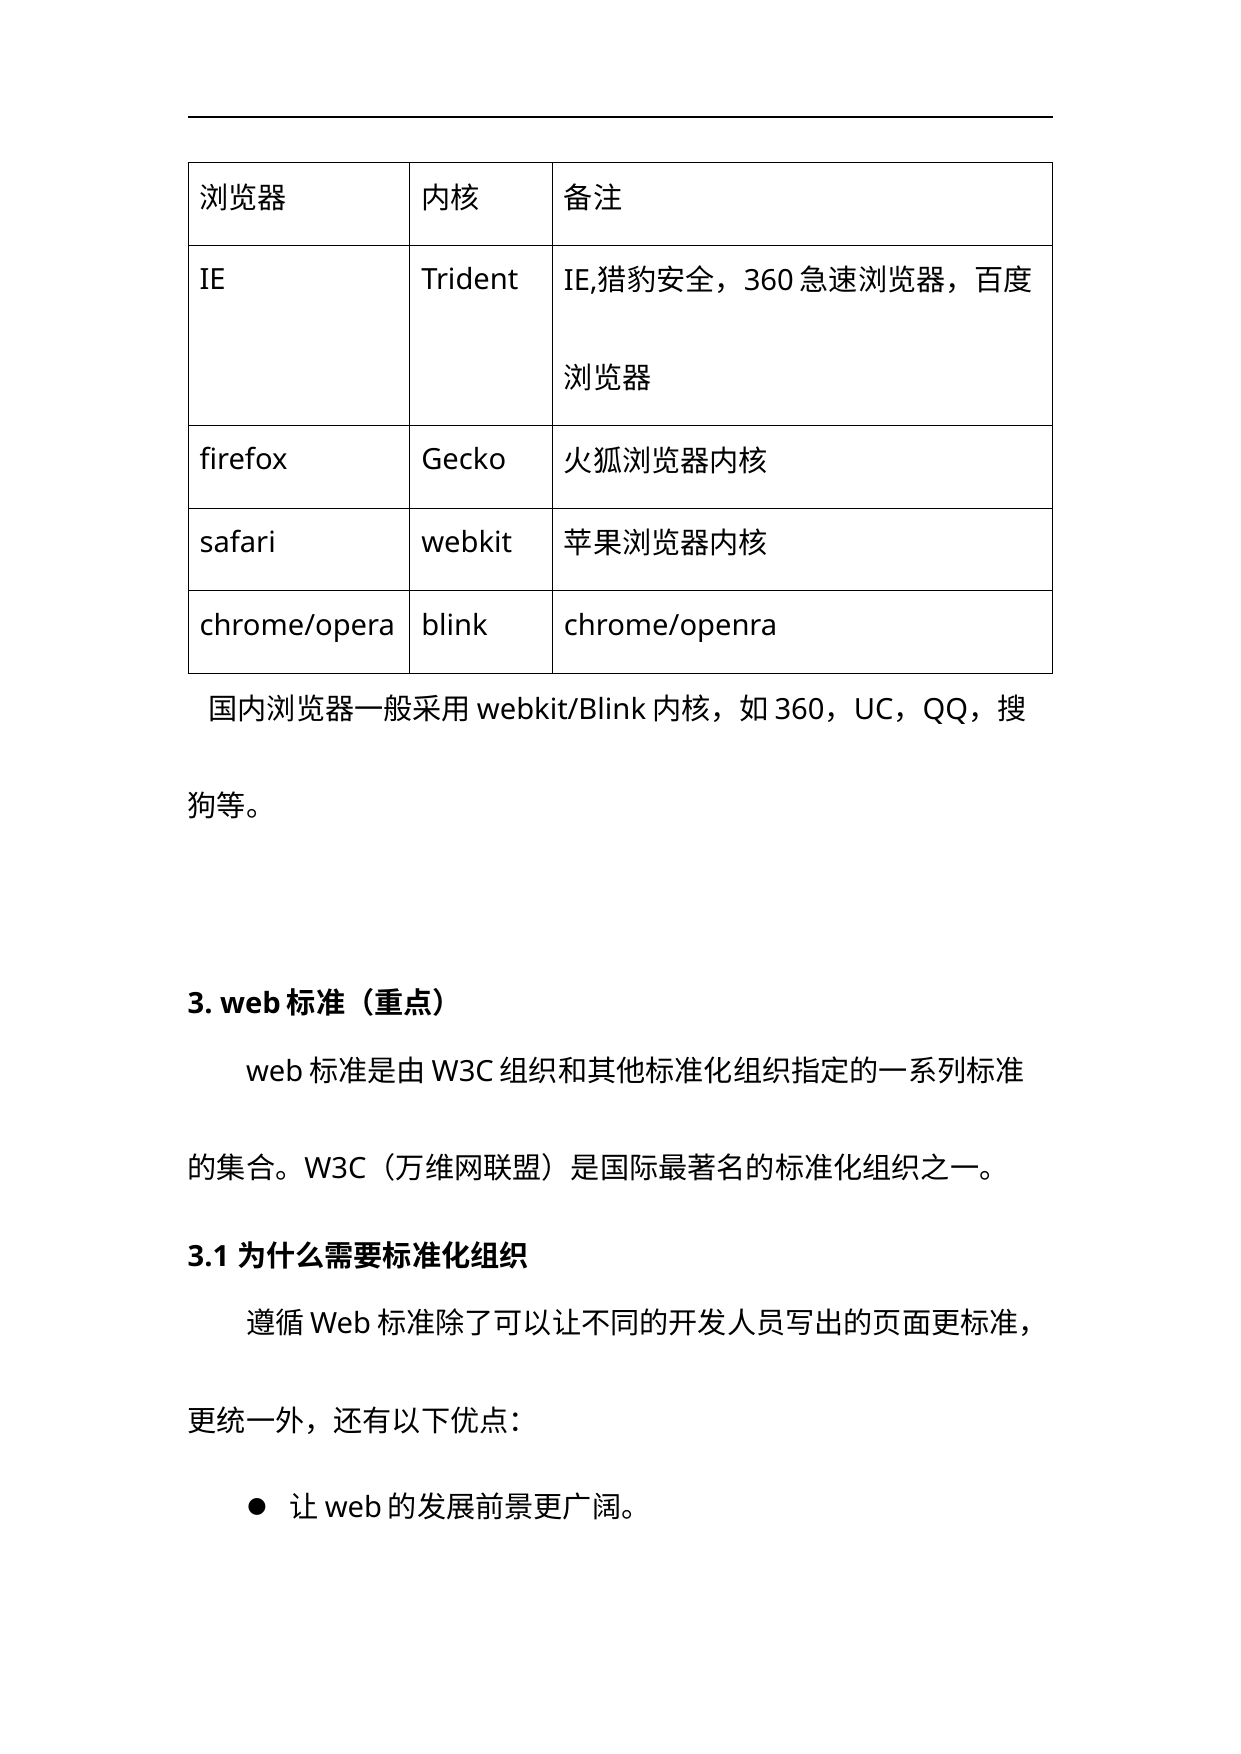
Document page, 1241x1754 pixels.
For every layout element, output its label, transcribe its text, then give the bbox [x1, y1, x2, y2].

table_header 备注 [553, 163, 1052, 245]
table_cell webkit [410, 509, 552, 590]
table_cell chrome/opera [189, 591, 409, 673]
table_cell 火狐浏览器内核 [553, 426, 1052, 508]
table_cell firefox [189, 426, 409, 508]
table_cell safari [189, 509, 409, 590]
table_cell Gecko [410, 426, 552, 508]
table_cell blink [410, 591, 552, 673]
table_cell IE,猎豹安全，360急速浏览器，百度浏览器 [553, 246, 1052, 425]
table_cell 苹果浏览器内核 [553, 509, 1052, 590]
table_cell Trident [410, 246, 552, 425]
subtitle 3. web标准（重点） [187, 969, 1053, 1034]
text 遵循Web标准除了可以让不同的开发人员写出的页面更标准，更统一外，还有以下优点： [187, 1289, 1053, 1451]
text 国内浏览器一般采用webkit/Blink内核，如360，UC，QQ，搜狗等。 [187, 674, 1053, 837]
list 让web的发展前景更广阔。 [246, 1472, 1053, 1537]
text web标准是由W3C组织和其他标准化组织指定的一系列标准的集合。W3C（万维网联盟）是国际最著名的标准化组织之一。 [187, 1036, 1053, 1198]
table_header 浏览器 [189, 163, 409, 245]
table_header 内核 [410, 163, 552, 245]
subtitle 3.1 为什么需要标准化组织 [187, 1222, 1053, 1287]
table_cell IE [189, 246, 409, 425]
table_cell chrome/openra [553, 591, 1052, 673]
